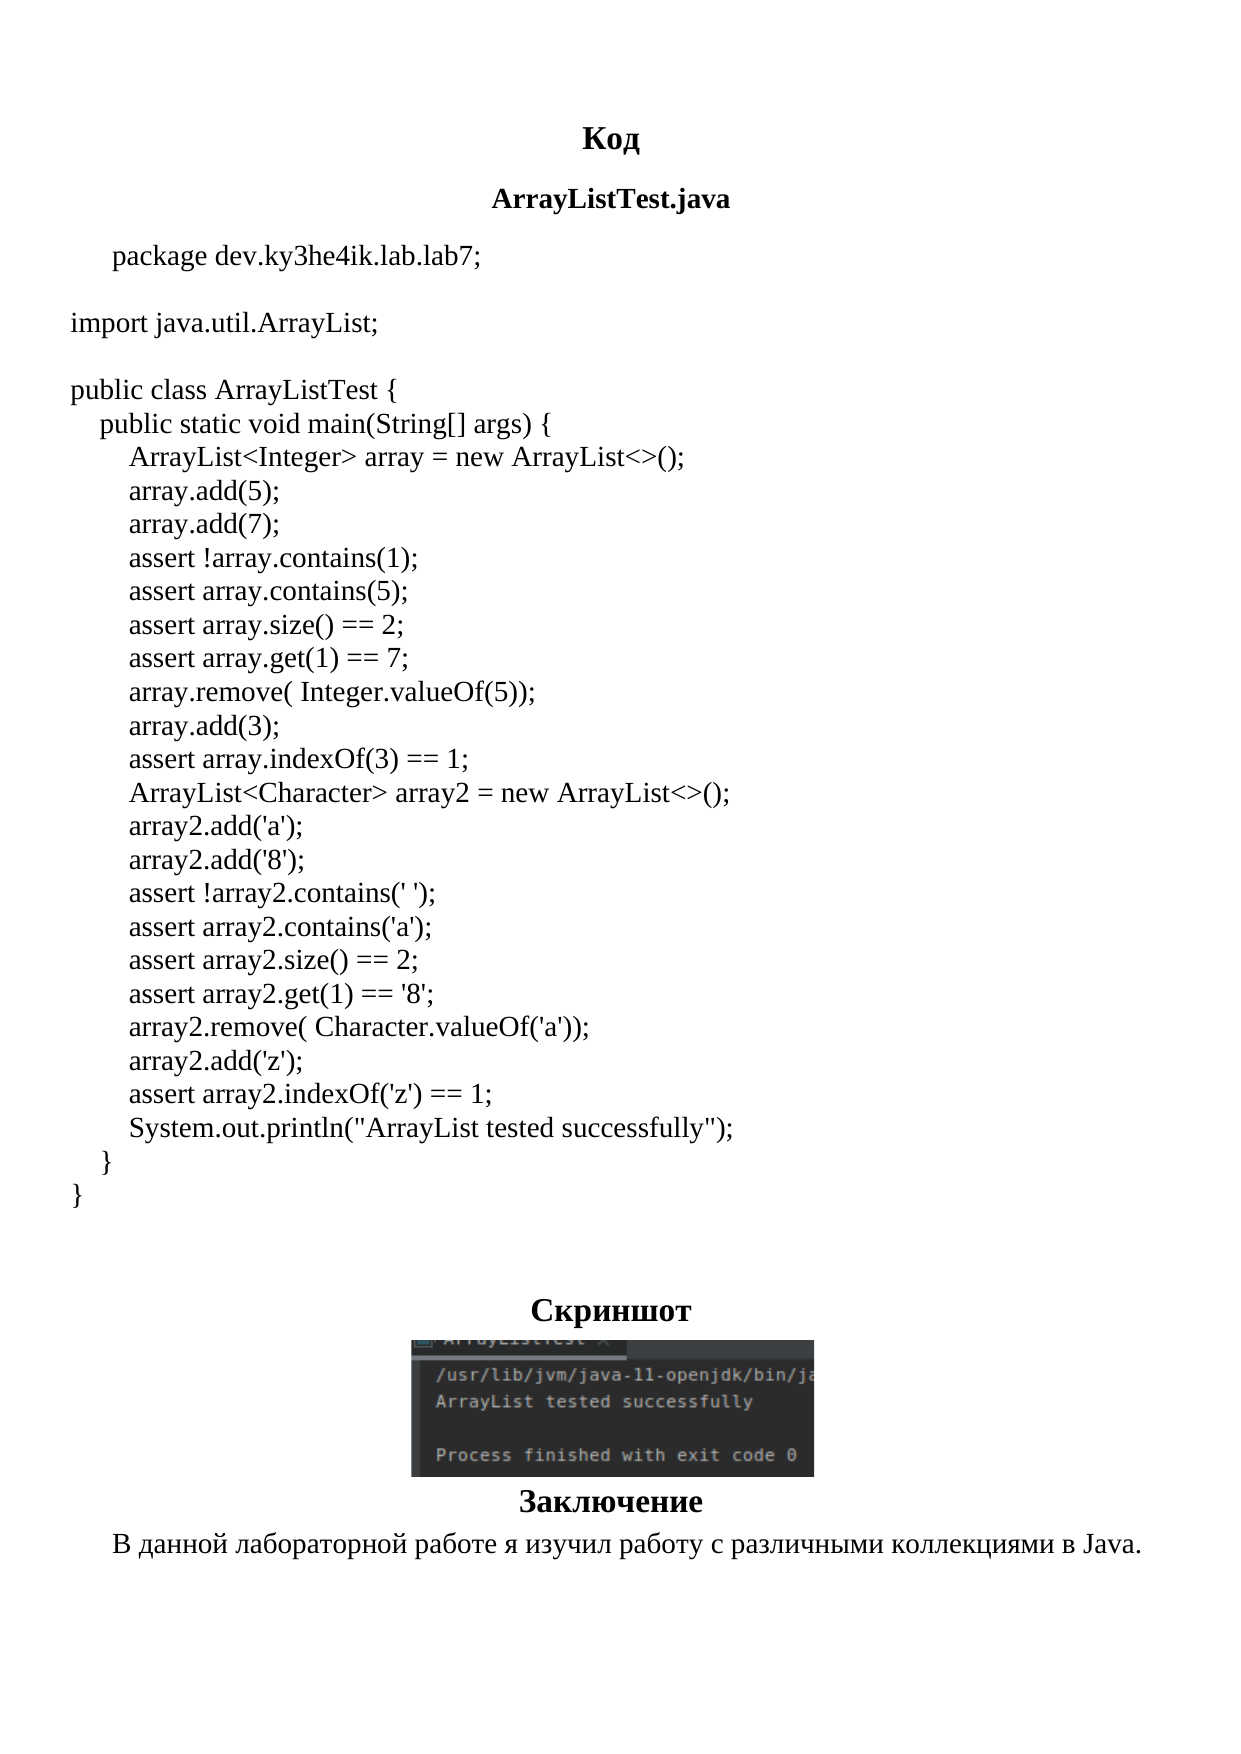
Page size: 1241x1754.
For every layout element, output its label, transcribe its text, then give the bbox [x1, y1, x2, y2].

subtitle Заключение [70, 1482, 1152, 1520]
picture [411, 1340, 815, 1477]
text package dev.ky3he4ik.lab.lab7; import java.util.ArrayList; public class ArrayListTest { public static void main(String[] args) { ArrayList<Integer> array = new ArrayList<>(); array.add(5); array.add(7); assert !array.contains(1); assert array.contains(5); assert array.size() == 2; assert array.get(1) == 7; array.remove( Integer.valueOf(5)); array.add(3); assert array.indexOf(3) == 1; ArrayList<Character> array2 = new ArrayList<>(); array2.add('a'); array2.add('8'); assert !array2.contains(' '); assert array2.contains('a'); assert array2.size() == 2; assert array2.get(1) == '8'; array2.remove( Character.valueOf('a')); array2.add('z'); assert array2.indexOf('z') == 1; System.out.println("ArrayList tested successfully"); } } [70, 238, 1152, 1278]
subtitle Скриншот [70, 1290, 1152, 1329]
subtitle Код [70, 118, 1152, 156]
text В данной лабораторной работе я изучил работу с различными коллекциями в Java. [70, 1526, 1152, 1560]
subtitle ArrayListTest.java [70, 181, 1152, 215]
